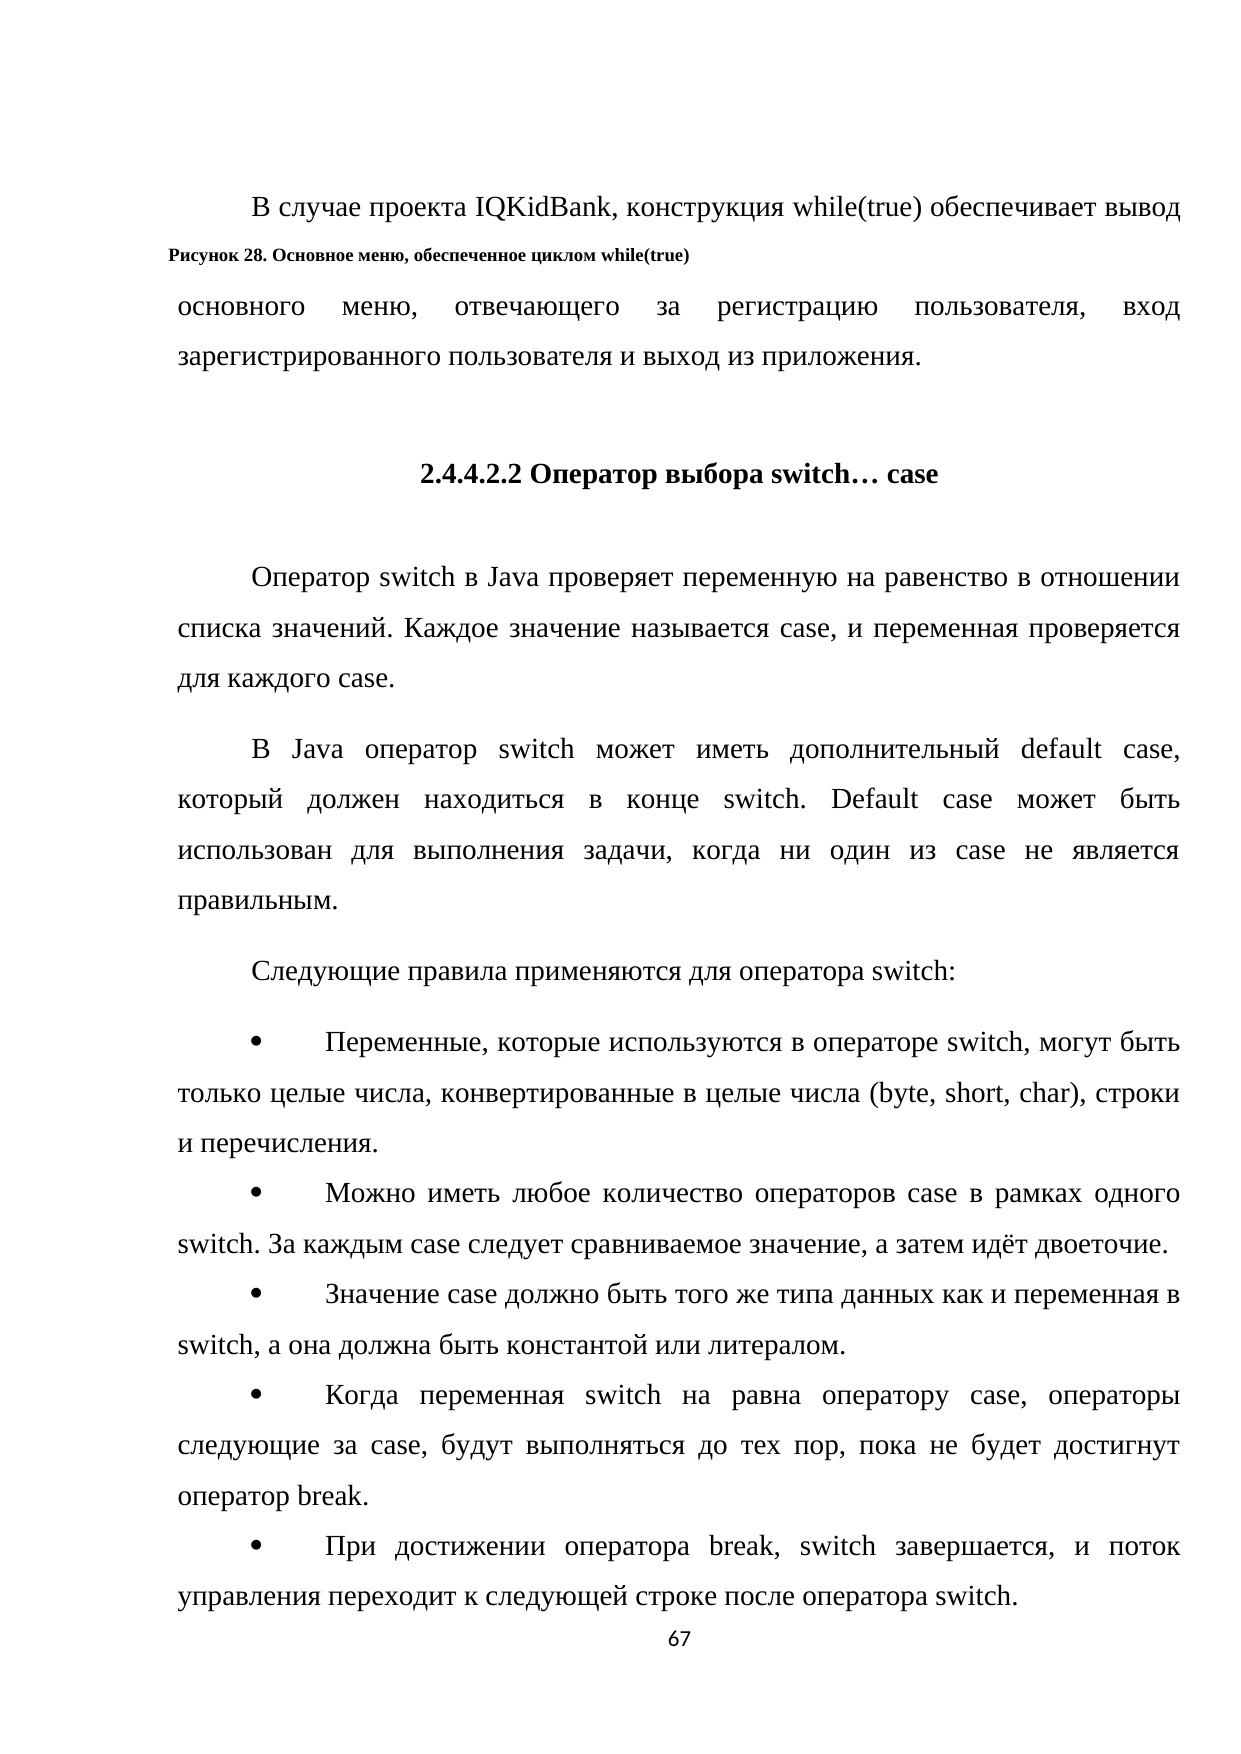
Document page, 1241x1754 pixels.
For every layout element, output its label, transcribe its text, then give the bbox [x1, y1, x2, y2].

text В случае проекта IQKidBank, конструкция while(true) обеспечивает вывод основного меню, отвечающего за регистрацию пользователя, вход зарегистрированного пользователя и выход из приложения. [177, 189, 1181, 372]
list Можно иметь любое количество операторов case в рамках одного switch. За каждым case следует сравниваемое значение, а затем идёт двоеточие. [177, 1176, 1181, 1259]
text Оператор switch в Java проверяет переменную на равенство в отношении списка значений. Каждое значение называется case, и переменная проверяется для каждого case. [177, 559, 1181, 694]
list При достижении оператора break, switch завершается, и поток управления переходит к следующей строке после оператора switch. [177, 1528, 1181, 1612]
list Переменные, которые используются в операторе switch, могут быть только целые числа, конвертированные в целые числа (byte, short, char), строки и перечисления. [177, 1024, 1181, 1159]
list Значение case должно быть того же типа данных как и переменная в switch, а она должна быть константой или литералом. [177, 1276, 1181, 1360]
text В Java оператор switch может иметь дополнительный default case, который должен находиться в конце switch. Default case может быть использован для выполнения задачи, когда ни один из case не является правильным. [177, 731, 1181, 916]
list Когда переменная switch на равна оператору case, операторы следующие за case, будут выполняться до тех пор, пока не будет достигнут оператор break. [177, 1377, 1181, 1511]
subtitle 2.4.4.2.2 Оператор выбора switch… case [177, 457, 1181, 490]
text Следующие правила применяются для оператора switch: [177, 953, 1181, 987]
